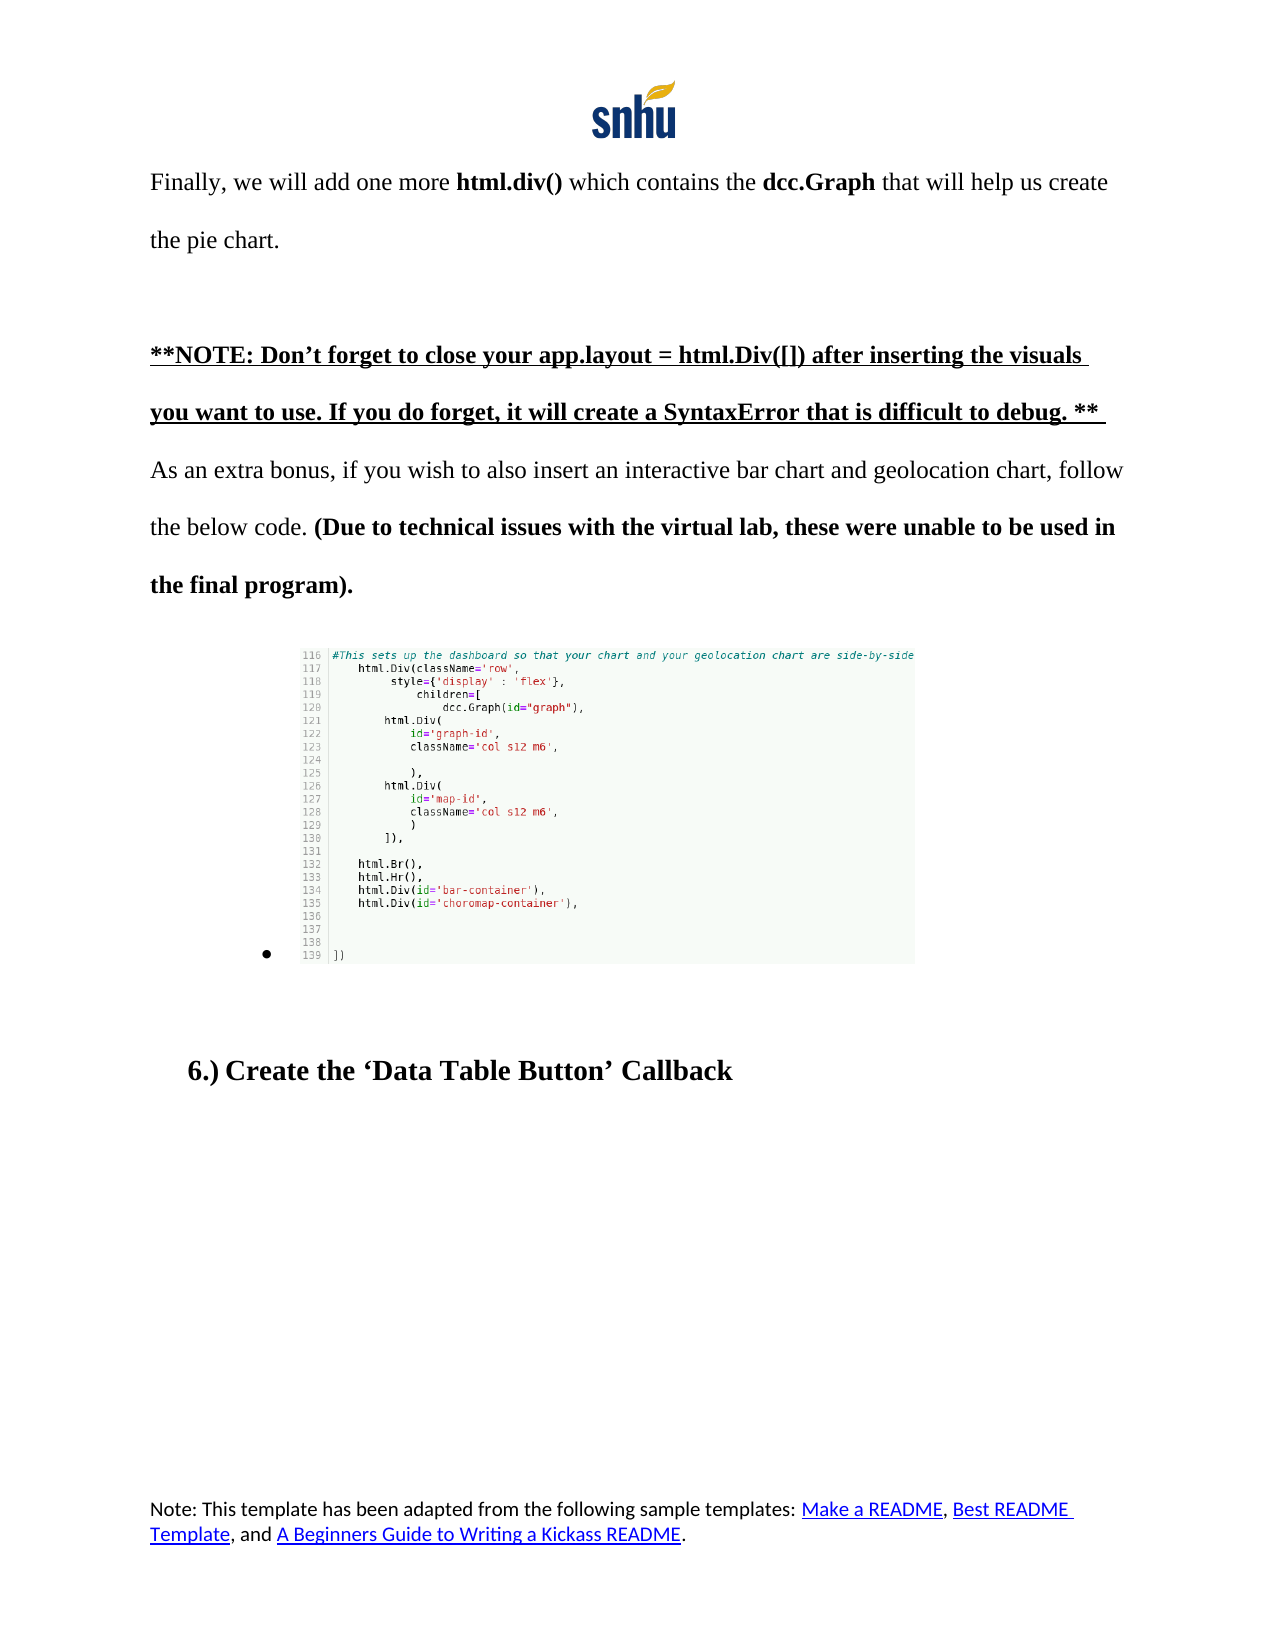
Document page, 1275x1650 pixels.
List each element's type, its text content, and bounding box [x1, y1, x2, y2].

picture [573, 75, 702, 147]
picture [300, 648, 915, 964]
text As an extra bonus, if you wish to also insert an interactive bar chart and geolocation chart, follow the below code. (Due to technical issues with the virtual lab, these were unable to be used in the final program). [150, 455, 1125, 599]
text **NOTE: Don’t forget to close your app.layout = html.Div([]) after inserting the visuals you want to use. If you do forget, it will create a SyntaxError that is difficult to debug. ** [150, 340, 1125, 426]
list Create the ‘Data Table Button’ Callback [187, 1053, 1125, 1087]
